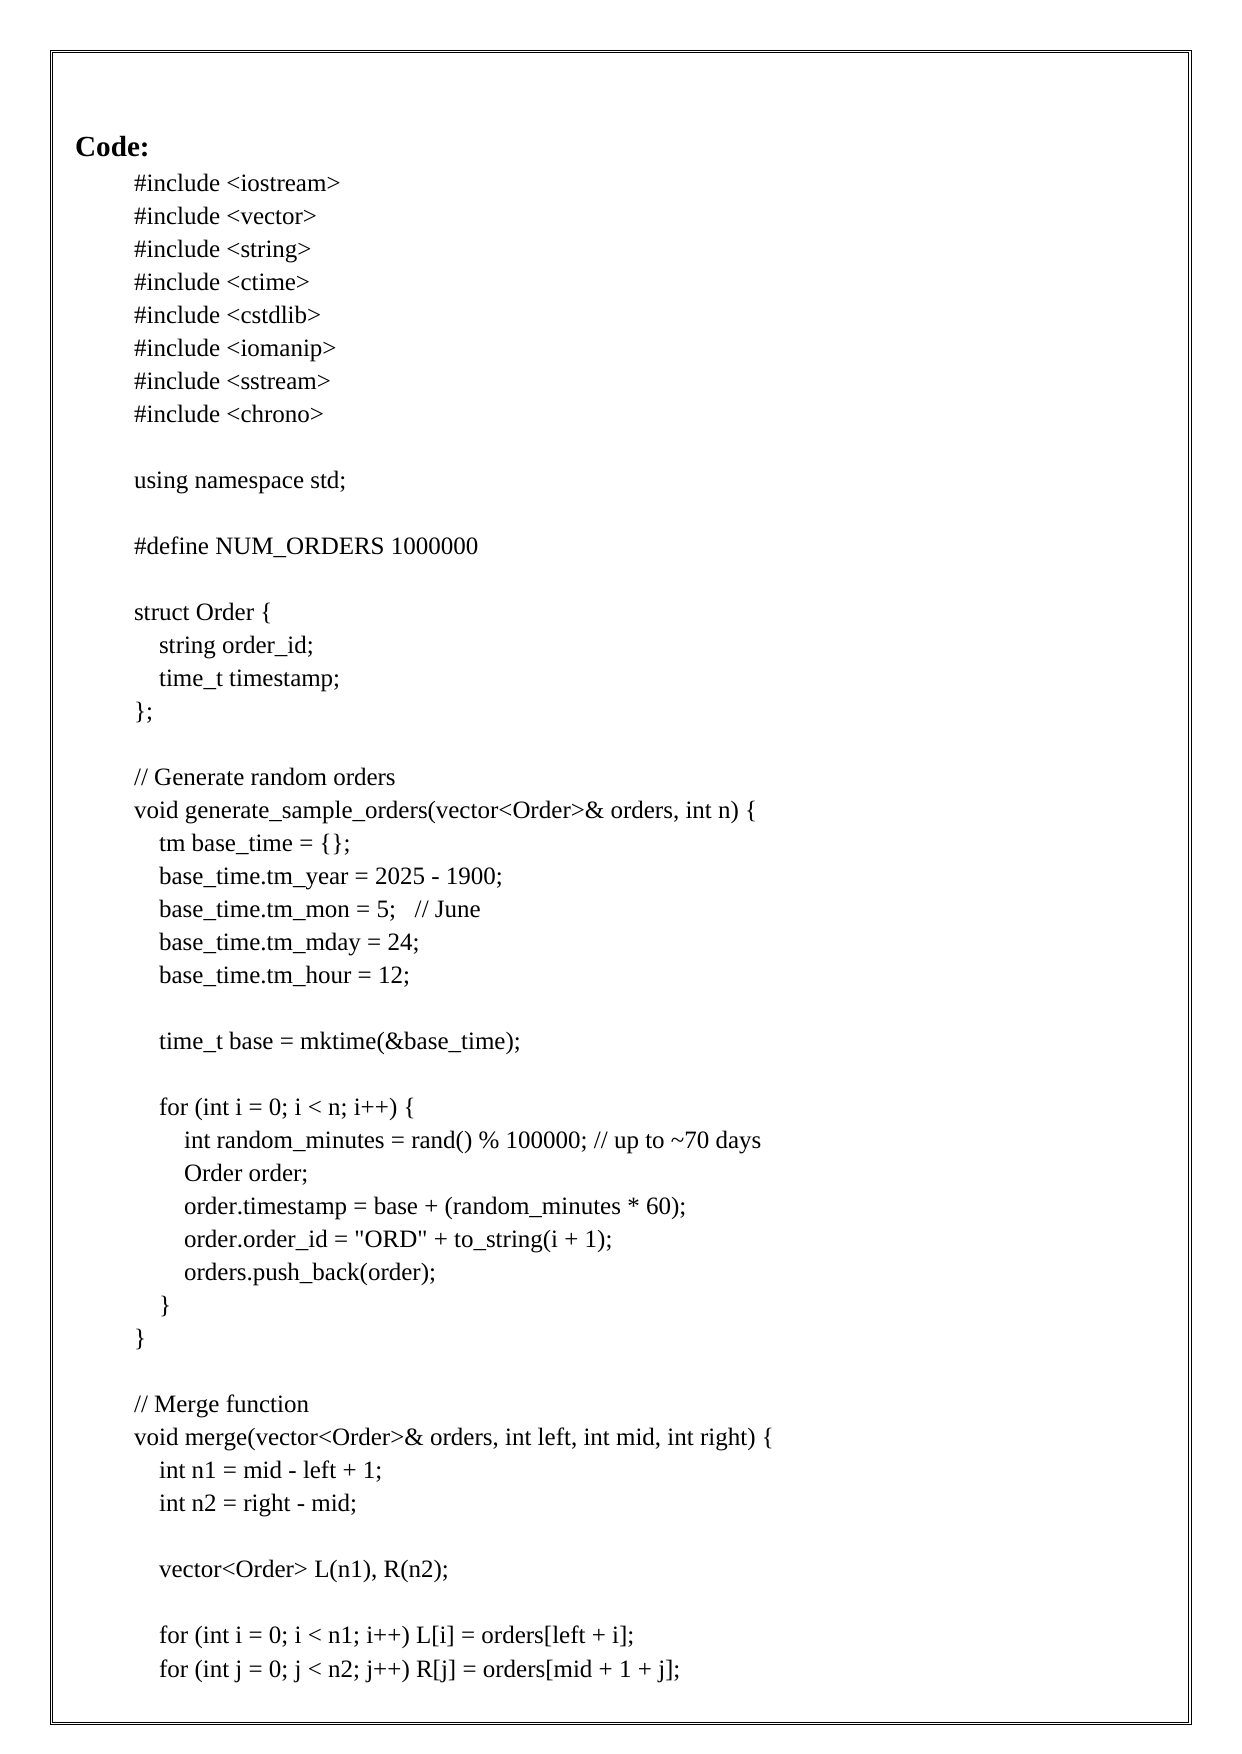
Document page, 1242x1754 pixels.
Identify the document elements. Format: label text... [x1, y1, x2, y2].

text base_time.tm_hour = 12; [134, 960, 1165, 989]
text #include <vector> [134, 201, 1165, 229]
text int random_minutes = rand() % 100000; // up to ~70 days [134, 1125, 1165, 1154]
text #include <iostream> [134, 168, 1165, 196]
text } [134, 1323, 1165, 1352]
text Order order; [134, 1158, 1165, 1187]
text }; [134, 696, 1165, 725]
text // Merge function [134, 1389, 1165, 1418]
text void generate_sample_orders(vector<Order>& orders, int n) { [134, 795, 1165, 824]
text struct Order { [134, 597, 1165, 626]
text int n2 = right - mid; [134, 1488, 1165, 1517]
text orders.push_back(order); [134, 1257, 1165, 1286]
text #define NUM_ORDERS 1000000 [134, 531, 1165, 560]
text #include <chrono> [134, 399, 1165, 428]
text base_time.tm_year = 2025 - 1900; [134, 861, 1165, 890]
text for (int i = 0; i < n1; i++) L[i] = orders[left + i]; [134, 1621, 1165, 1649]
text order.order_id = "ORD" + to_string(i + 1); [134, 1224, 1165, 1253]
text tm base_time = {}; [134, 828, 1165, 857]
text #include <sstream> [134, 366, 1165, 394]
text using namespace std; [134, 465, 1165, 494]
text time_t base = mktime(&base_time); [134, 1026, 1165, 1055]
text for (int j = 0; j < n2; j++) R[j] = orders[mid + 1 + j]; [134, 1654, 1165, 1682]
text for (int i = 0; i < n; i++) { [134, 1092, 1165, 1121]
text #include <ctime> [134, 267, 1165, 296]
text #include <iomanip> [134, 333, 1165, 362]
text time_t timestamp; [134, 663, 1165, 692]
text Code: [75, 129, 1165, 163]
text #include <string> [134, 234, 1165, 262]
text order.timestamp = base + (random_minutes * 60); [134, 1191, 1165, 1220]
text vector<Order> L(n1), R(n2); [134, 1554, 1165, 1583]
text // Generate random orders [134, 762, 1165, 791]
text base_time.tm_mon = 5; // June [134, 894, 1165, 923]
text base_time.tm_mday = 24; [134, 927, 1165, 956]
text #include <cstdlib> [134, 300, 1165, 328]
text string order_id; [134, 630, 1165, 659]
text } [134, 1290, 1165, 1319]
text void merge(vector<Order>& orders, int left, int mid, int right) { [134, 1422, 1165, 1451]
text int n1 = mid - left + 1; [134, 1456, 1165, 1484]
